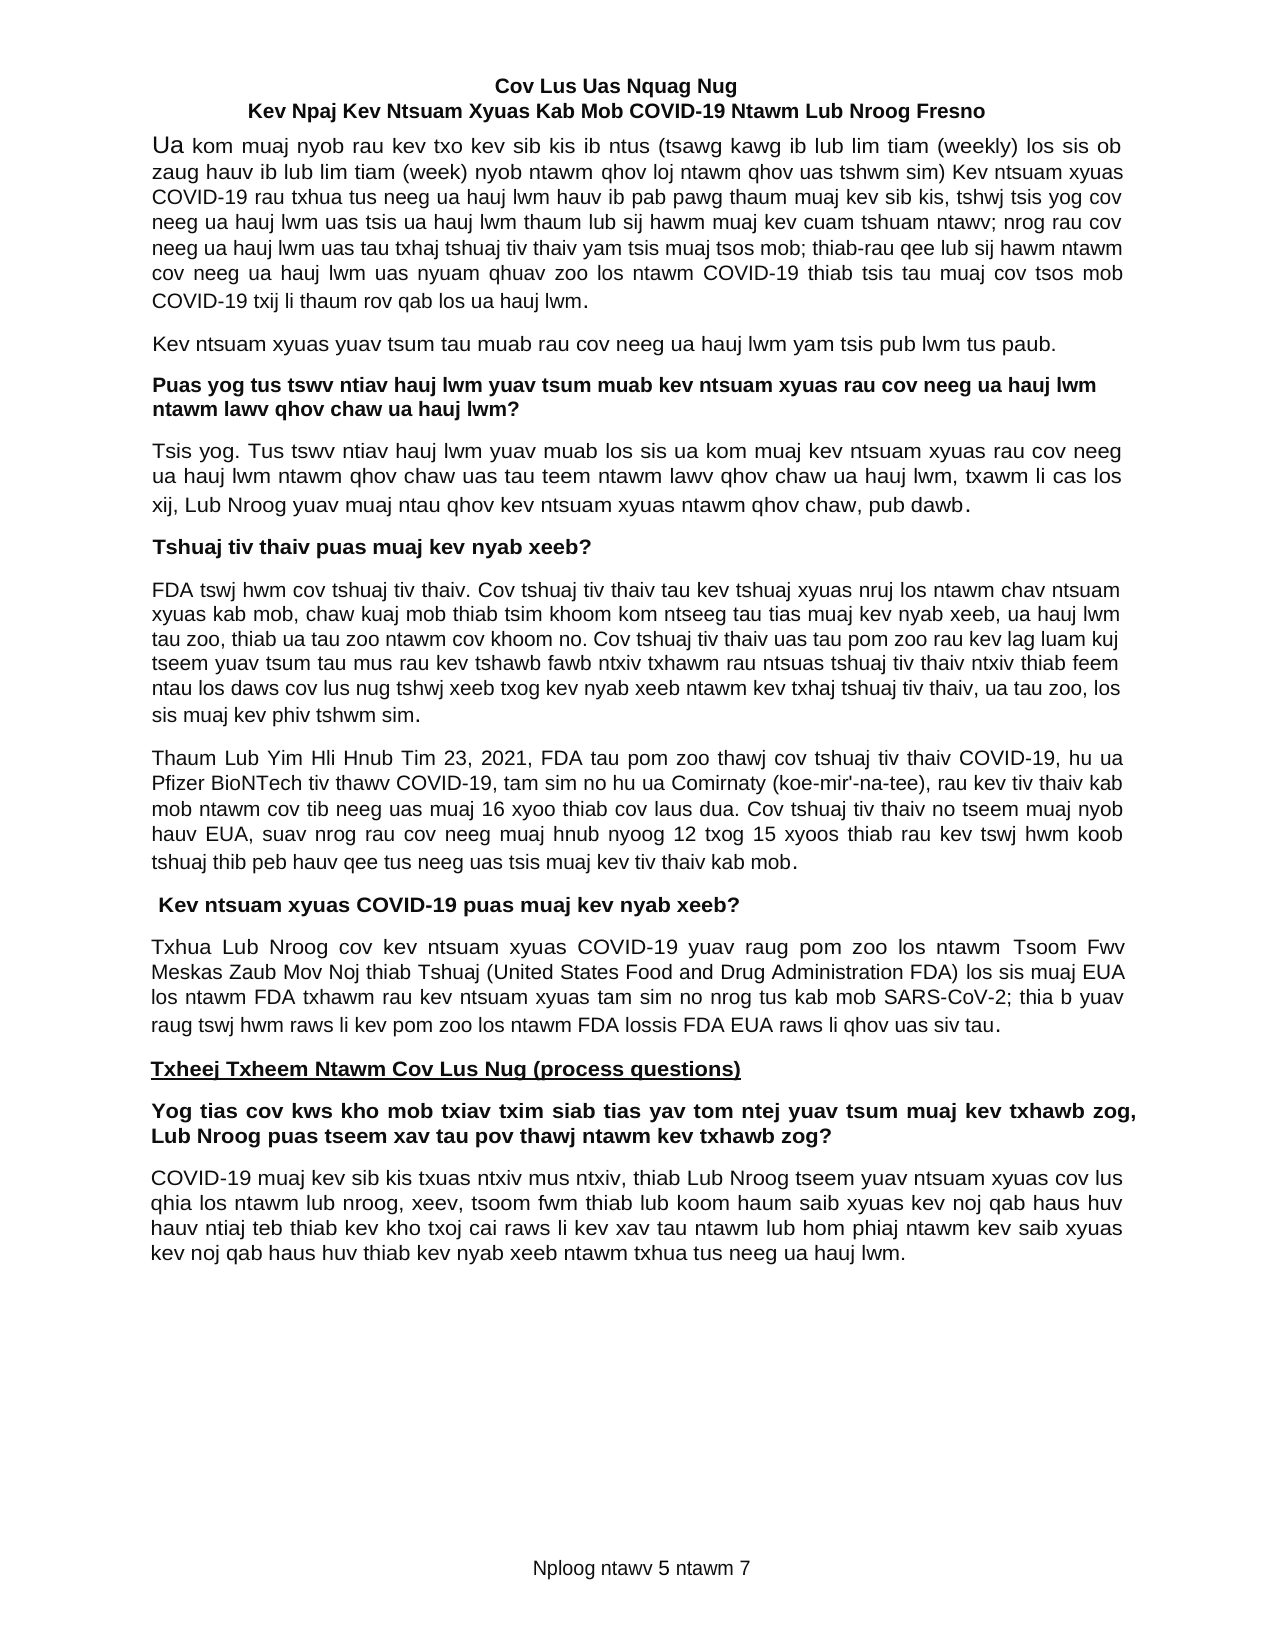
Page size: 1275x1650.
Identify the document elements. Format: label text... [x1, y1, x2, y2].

text FDA tswj hwm cov tshuaj tiv thaiv. Cov tshuaj tiv thaiv tau kev tshuaj xyuas nruj los ntawm chav ntsuam xyuas kab mob, chaw kuaj mob thiab tsim khoom kom ntseeg tau tias muaj kev nyab xeeb, ua hauj lwm tau zoo, thiab ua tau zoo ntawm cov khoom no. Cov tshuaj tiv thaiv uas tau pom zoo rau kev lag luam kuj tseem yuav tsum tau mus rau kev tshawb fawb ntxiv txhawm rau ntsuas tshuaj tiv thaiv ntxiv thiab feem ntau los daws cov lus nug tshwj xeeb txog kev nyab xeeb ntawm kev txhaj tshuaj tiv thaiv, ua tau zoo, los sis muaj kev phiv tshwm sim. [152, 577, 1121, 728]
text Txheej Txheem Ntawm Cov Lus Nug (process questions) [150, 1057, 1139, 1081]
text COVID-19 muaj kev sib kis txuas ntxiv mus ntxiv, thiab Lub Nroog tseem yuav ntsuam xyuas cov lus qhia los ntawm lub nroog, xeev, tsoom fwm thiab lub koom haum saib xyuas kev noj qab haus huv hauv ntiaj teb thiab kev kho txoj cai raws li kev xav tau ntawm lub hom phiaj ntawm kev saib xyuas kev noj qab haus huv thiab kev nyab xeeb ntawm txhua tus neeg ua hauj lwm. [150, 1166, 1125, 1265]
subtitle Puas yog tus tswv ntiav hauj lwm yuav tsum muab kev ntsuam xyuas rau cov neeg ua hauj lwm ntawm lawv qhov chaw ua hauj lwm? [152, 373, 1139, 421]
text Thaum Lub Yim Hli Hnub Tim 23, 2021, FDA tau pom zoo thawj cov tshuaj tiv thaiv COVID-19, hu ua Pfizer BioNTech tiv thawv COVID-19, tam sim no hu ua Comirnaty (koe-mir'-na-tee), rau kev tiv thaiv kab mob ntawm cov tib neeg uas muaj 16 xyoo thiab cov laus dua. Cov tshuaj tiv thaiv no tseem muaj nyob hauv EUA, suav nrog rau cov neeg muaj hnub nyoog 12 txog 15 xyoos thiab rau kev tswj hwm koob tshuaj thib peb hauv qee tus neeg uas tsis muaj kev tiv thaiv kab mob. [151, 746, 1124, 874]
text Ua kom muaj nyob rau kev txo kev sib kis ib ntus (tsawg kawg ib lub lim tiam (weekly) los sis ob zaug hauv ib lub lim tiam (week) nyob ntawm qhov loj ntawm qhov uas tshwm sim) Kev ntsuam xyuas COVID-19 rau txhua tus neeg ua hauj lwm hauv ib pab pawg thaum muaj kev sib kis, tshwj tsis yog cov neeg ua hauj lwm uas tsis ua hauj lwm thaum lub sij hawm muaj kev cuam tshuam ntawv; nrog rau cov neeg ua hauj lwm uas tau txhaj tshuaj tiv thaiv yam tsis muaj tsos mob; thiab-rau qee lub sij hawm ntawm cov neeg ua hauj lwm uas nyuam qhuav zoo los ntawm COVID-19 thiab tsis tau muaj cov tsos mob COVID-19 txij li thaum rov qab los ua hauj lwm. [152, 131, 1124, 313]
subtitle Yog tias cov kws kho mob txiav txim siab tias yav tom ntej yuav tsum muaj kev txhawb zog, Lub Nroog puas tseem xav tau pov thawj ntawm kev txhawb zog? [151, 1099, 1139, 1148]
text Kev ntsuam xyuas yuav tsum tau muab rau cov neeg ua hauj lwm yam tsis pub lwm tus paub. [152, 331, 1139, 355]
text Txhua Lub Nroog cov kev ntsuam xyuas COVID-19 yuav raug pom zoo los ntawm Tsoom Fwv Meskas Zaub Mov Noj thiab Tshuaj (United States Food and Drug Administration FDA) los sis muaj EUA los ntawm FDA txhawm rau kev ntsuam xyuas tam sim no nrog tus kab mob SARS-CoV-2; thia b yuav raug tswj hwm raws li kev pom zoo los ntawm FDA lossis FDA EUA raws li qhov uas siv tau. [151, 935, 1125, 1038]
subtitle Kev ntsuam xyuas COVID-19 puas muaj kev nyab xeeb? [158, 893, 1139, 917]
subtitle Tshuaj tiv thaiv puas muaj kev nyab xeeb? [152, 535, 1139, 559]
text Tsis yog. Tus tswv ntiav hauj lwm yuav muab los sis ua kom muaj kev ntsuam xyuas rau cov neeg ua hauj lwm ntawm qhov chaw uas tau teem ntawm lawv qhov chaw ua hauj lwm, txawm li cas los xij, Lub Nroog yuav muaj ntau qhov kev ntsuam xyuas ntawm qhov chaw, pub dawb. [152, 439, 1124, 517]
